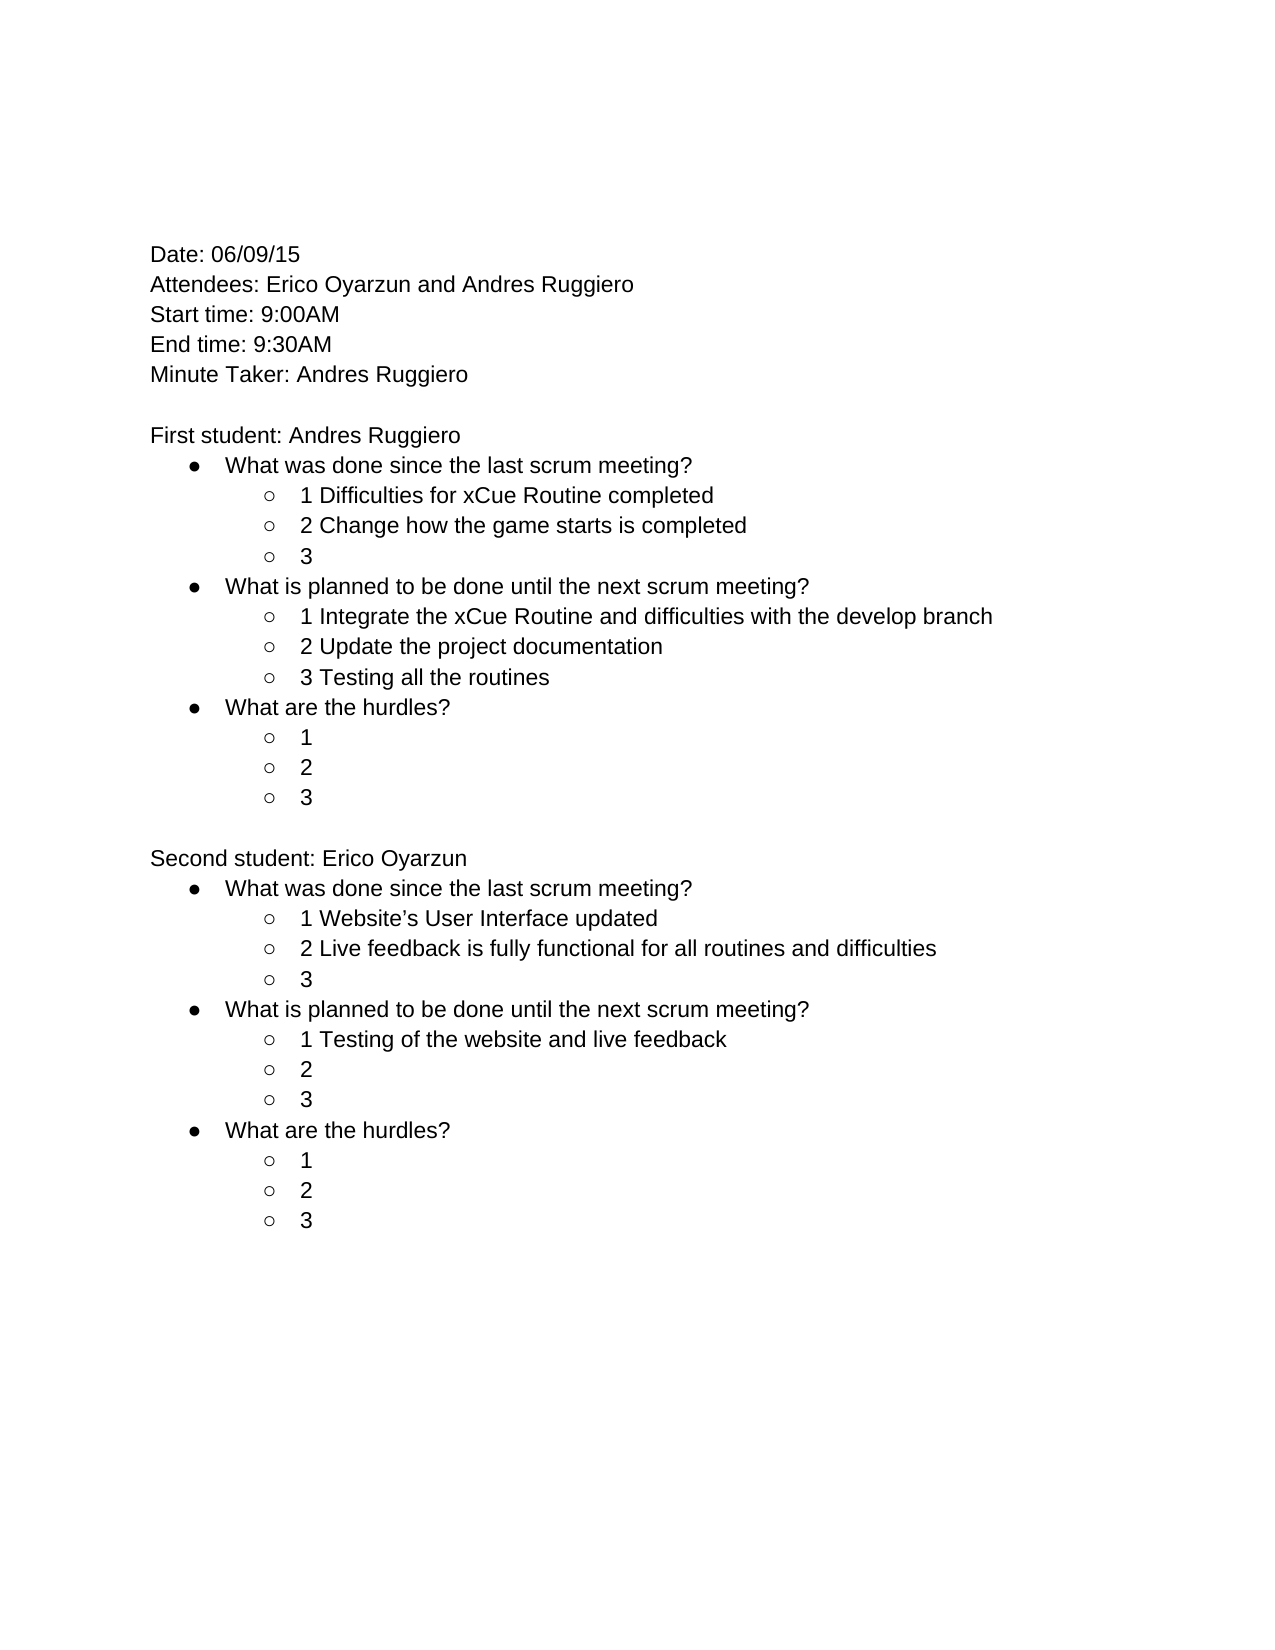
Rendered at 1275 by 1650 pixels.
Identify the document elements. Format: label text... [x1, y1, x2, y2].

list What are the hurdles? [187, 694, 1125, 720]
list 1 Website’s User Interface updated [262, 905, 1125, 932]
list 3 Testing all the routines [262, 663, 1125, 690]
list 3 [262, 543, 1125, 569]
list What are the hurdles? [187, 1117, 1125, 1143]
text Second student: Erico Oyarzun [150, 845, 1125, 871]
list What was done since the last scrum meeting? [187, 875, 1125, 901]
text Start time: 9:00AM [150, 301, 1125, 327]
list 2 [262, 1177, 1125, 1203]
list 3 [262, 1086, 1125, 1113]
list 3 [262, 966, 1125, 992]
list 1 [262, 1147, 1125, 1173]
list 3 [262, 784, 1125, 811]
list What was done since the last scrum meeting? [187, 452, 1125, 478]
list 3 [262, 1207, 1125, 1234]
text Attendees: Erico Oyarzun and Andres Ruggiero [150, 271, 1125, 297]
list 2 [262, 1056, 1125, 1083]
list 2 Update the project documentation [262, 633, 1125, 660]
list 1 [262, 724, 1125, 750]
list 1 Difficulties for xCue Routine completed [262, 482, 1125, 509]
text End time: 9:30AM [150, 331, 1125, 358]
list 2 [262, 754, 1125, 781]
list What is planned to be done until the next scrum meeting? [187, 573, 1125, 599]
list 2 Change how the game starts is completed [262, 512, 1125, 539]
text Minute Taker: Andres Ruggiero [150, 361, 1125, 388]
list 1 Integrate the xCue Routine and difficulties with the develop branch [262, 603, 1125, 629]
list 2 Live feedback is fully functional for all routines and difficulties [262, 935, 1125, 962]
text First student: Andres Ruggiero [150, 422, 1125, 448]
list What is planned to be done until the next scrum meeting? [187, 996, 1125, 1022]
text Date: 06/09/15 [150, 241, 1125, 267]
list 1 Testing of the website and live feedback [262, 1026, 1125, 1052]
